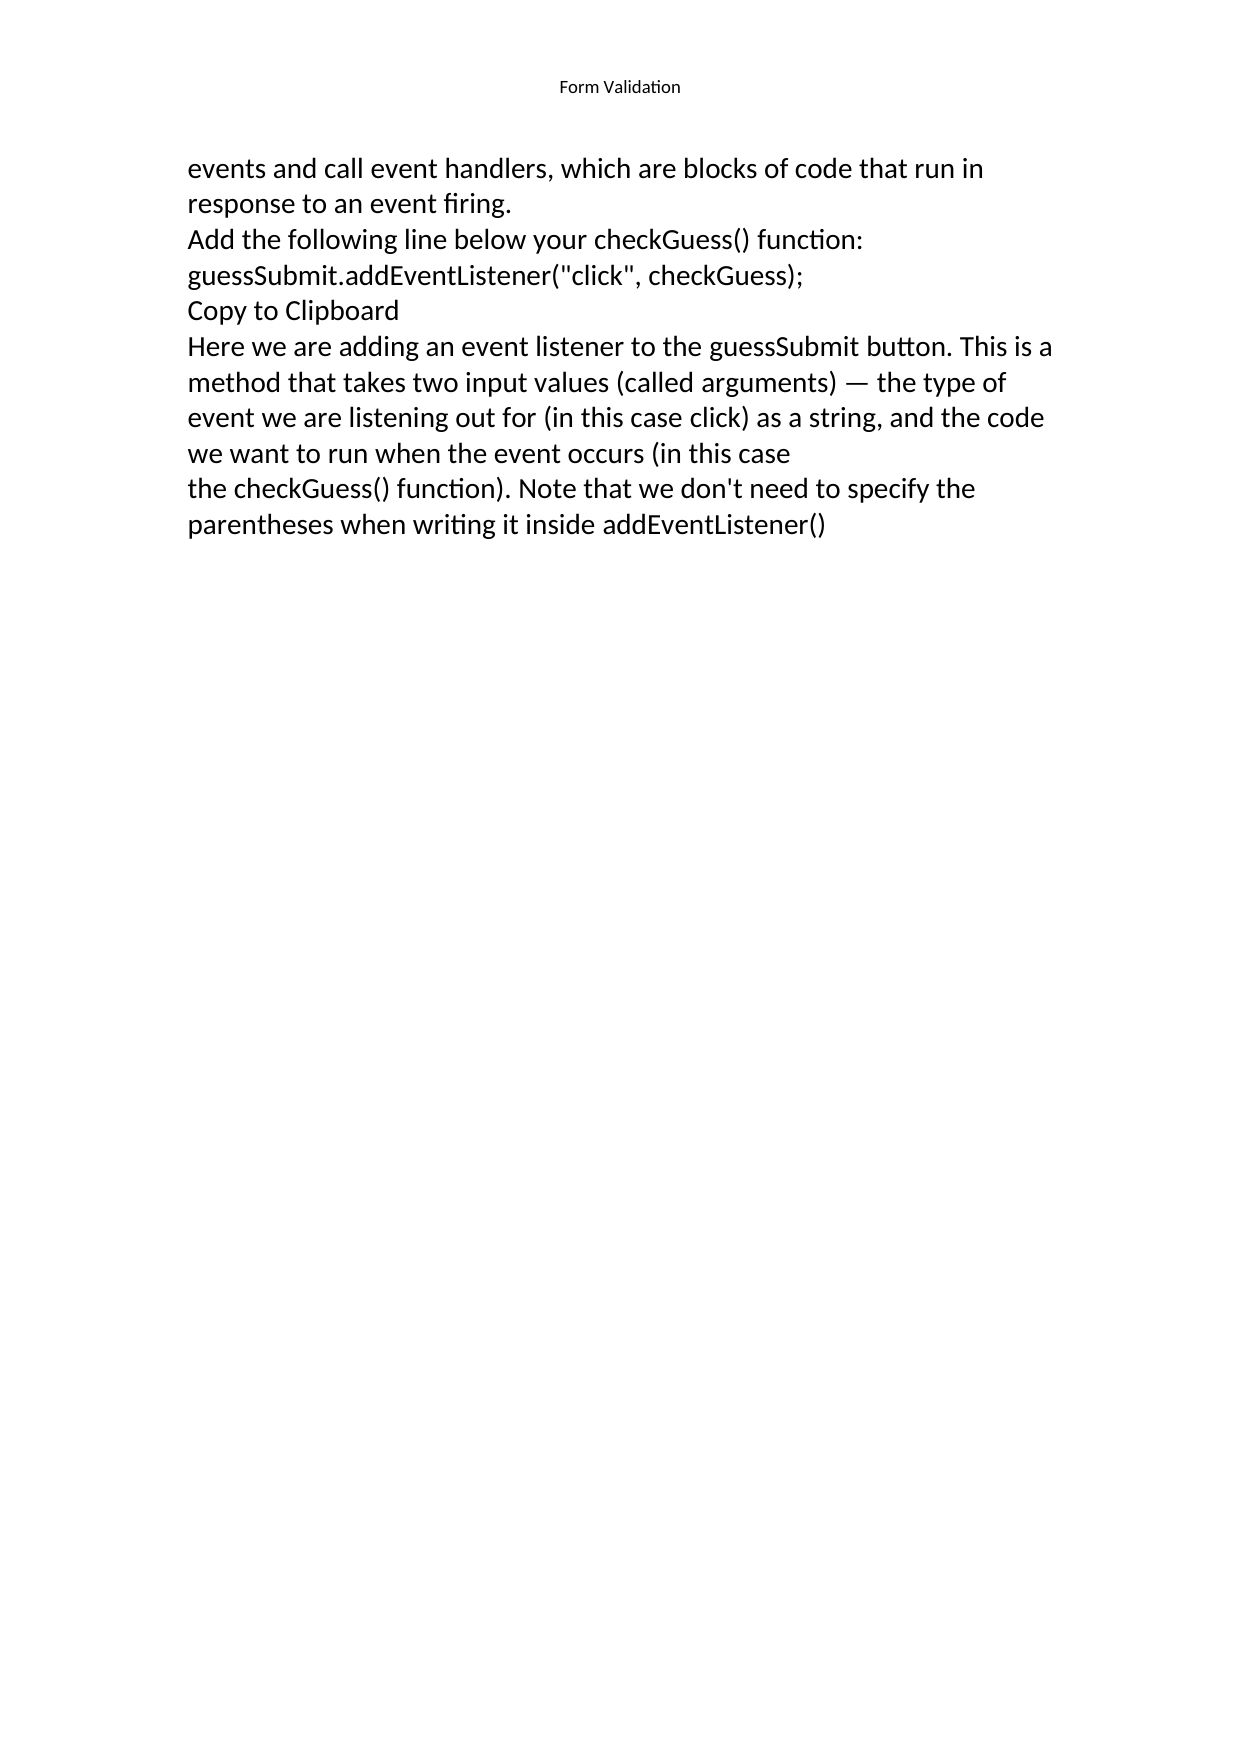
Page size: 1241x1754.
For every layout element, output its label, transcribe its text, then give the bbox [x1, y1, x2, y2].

text Add the following line below your checkGuess() function: [187, 221, 1053, 257]
text Copy to Clipboard [187, 292, 1053, 328]
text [187, 150, 1053, 221]
text guessSubmit.addEventListener("click", checkGuess); [187, 257, 1053, 292]
text Here we are adding an event listener to the guessSubmit button. This is a method that takes two input values (called arguments) — the type of event we are listening out for (in this case click) as a string, and the code we want to run when the event occurs (in this case the checkGuess() function). Note that we don't need to specify the parentheses when writing it inside addEventListener() [187, 328, 1053, 542]
